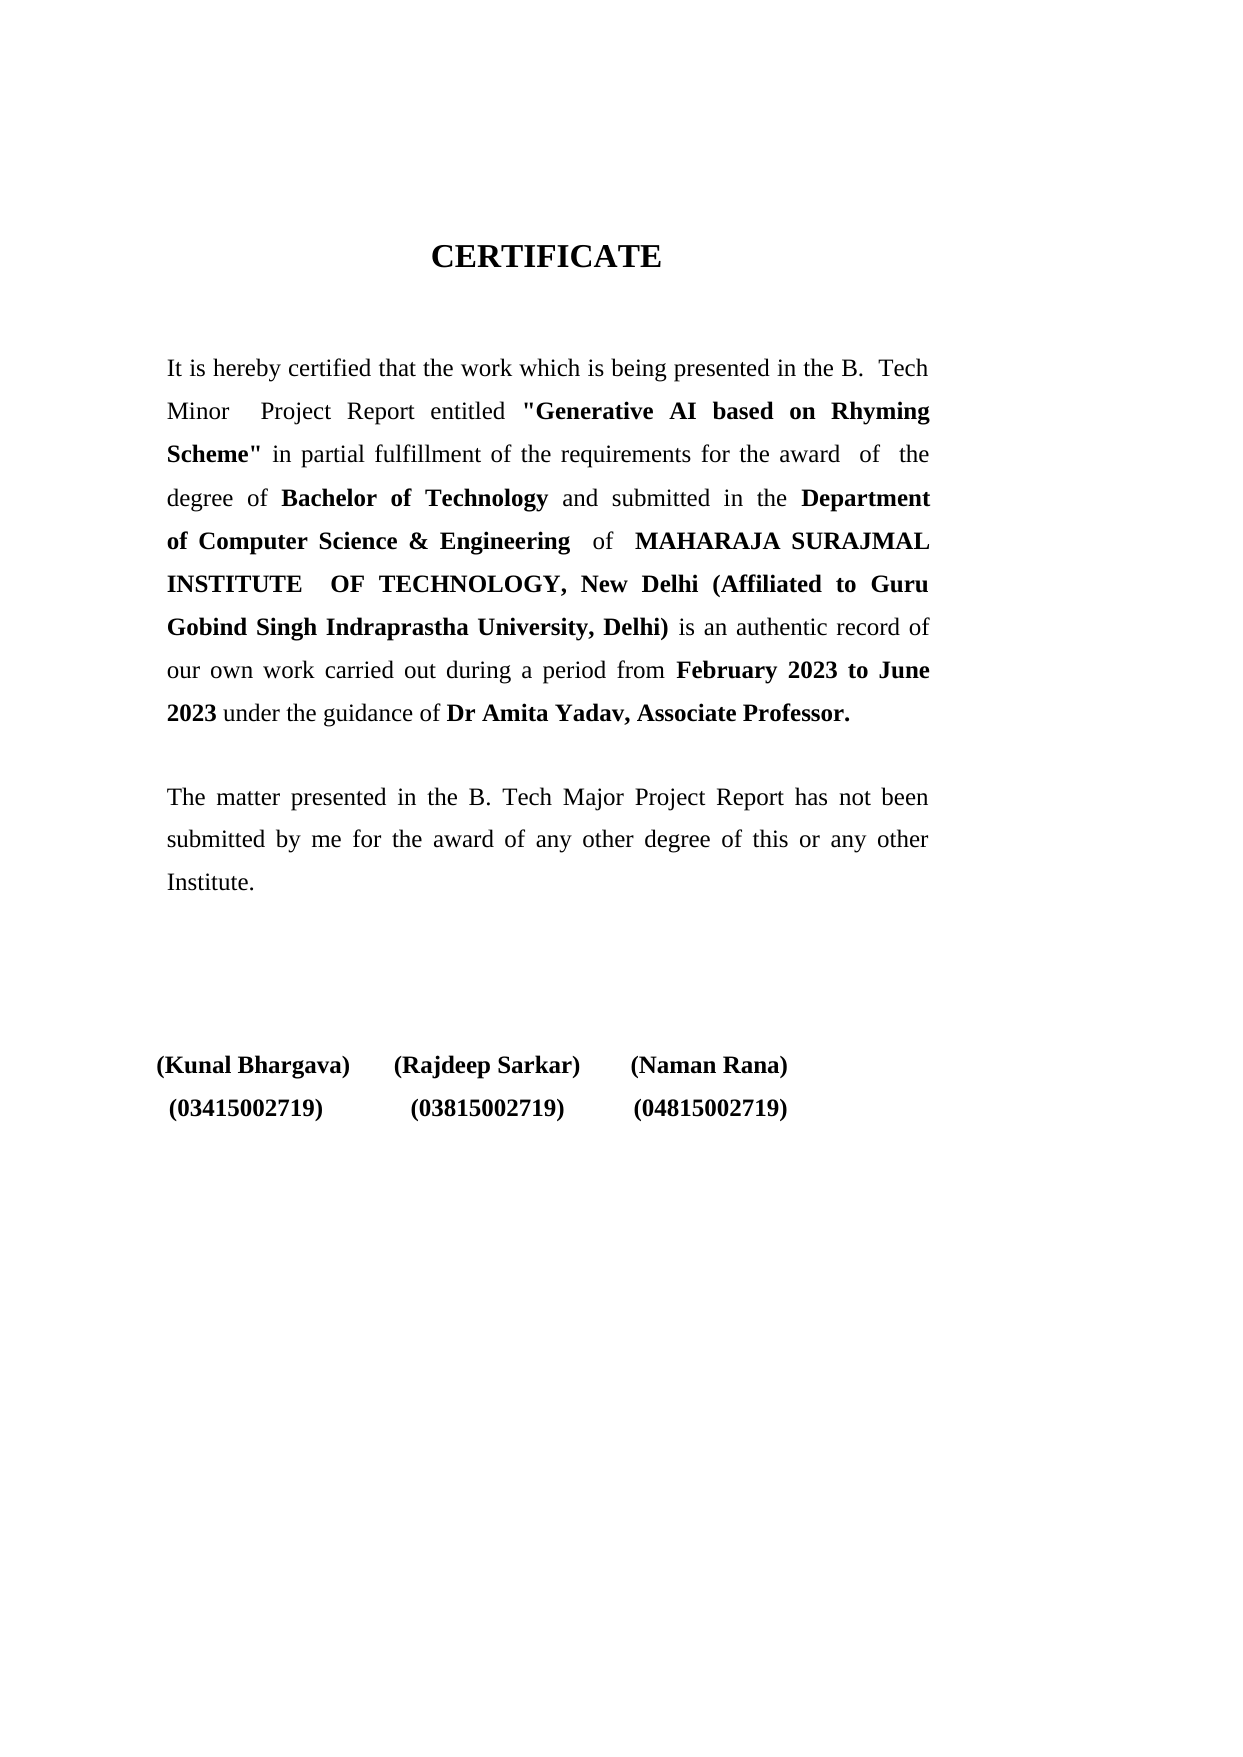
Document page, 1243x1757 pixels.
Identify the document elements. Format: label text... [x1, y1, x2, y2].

text (03415002719) (03815002719) (04815002719) [150, 1093, 872, 1122]
text The matter presented in the B. Tech Major Project Report has not been submitted by me for the award of any other degree of this or any other Institute. [167, 782, 930, 895]
text It is hereby certified that the work which is being presented in the B. Tech Minor Project Report entitled "Generative AI based on Rhyming Scheme" in partial fulfillment of the requirements for the award of the degree of Bachelor of Technology and submitted in the Department of Computer Science & Engineering of MAHARAJA SURAJMAL INSTITUTE OF TECHNOLOGY, New Delhi (Affiliated to Guru Gobind Singh Indraprastha University, Delhi) is an authentic record of our own work carried out during a period from February 2023 to June 2023 under the guidance of Dr Amita Yadav, Associate Professor. [167, 353, 930, 727]
text (Kunal Bhargava) (Rajdeep Sarkar) (Naman Rana) [150, 1050, 872, 1079]
text CERTIFICATE [150, 236, 943, 274]
